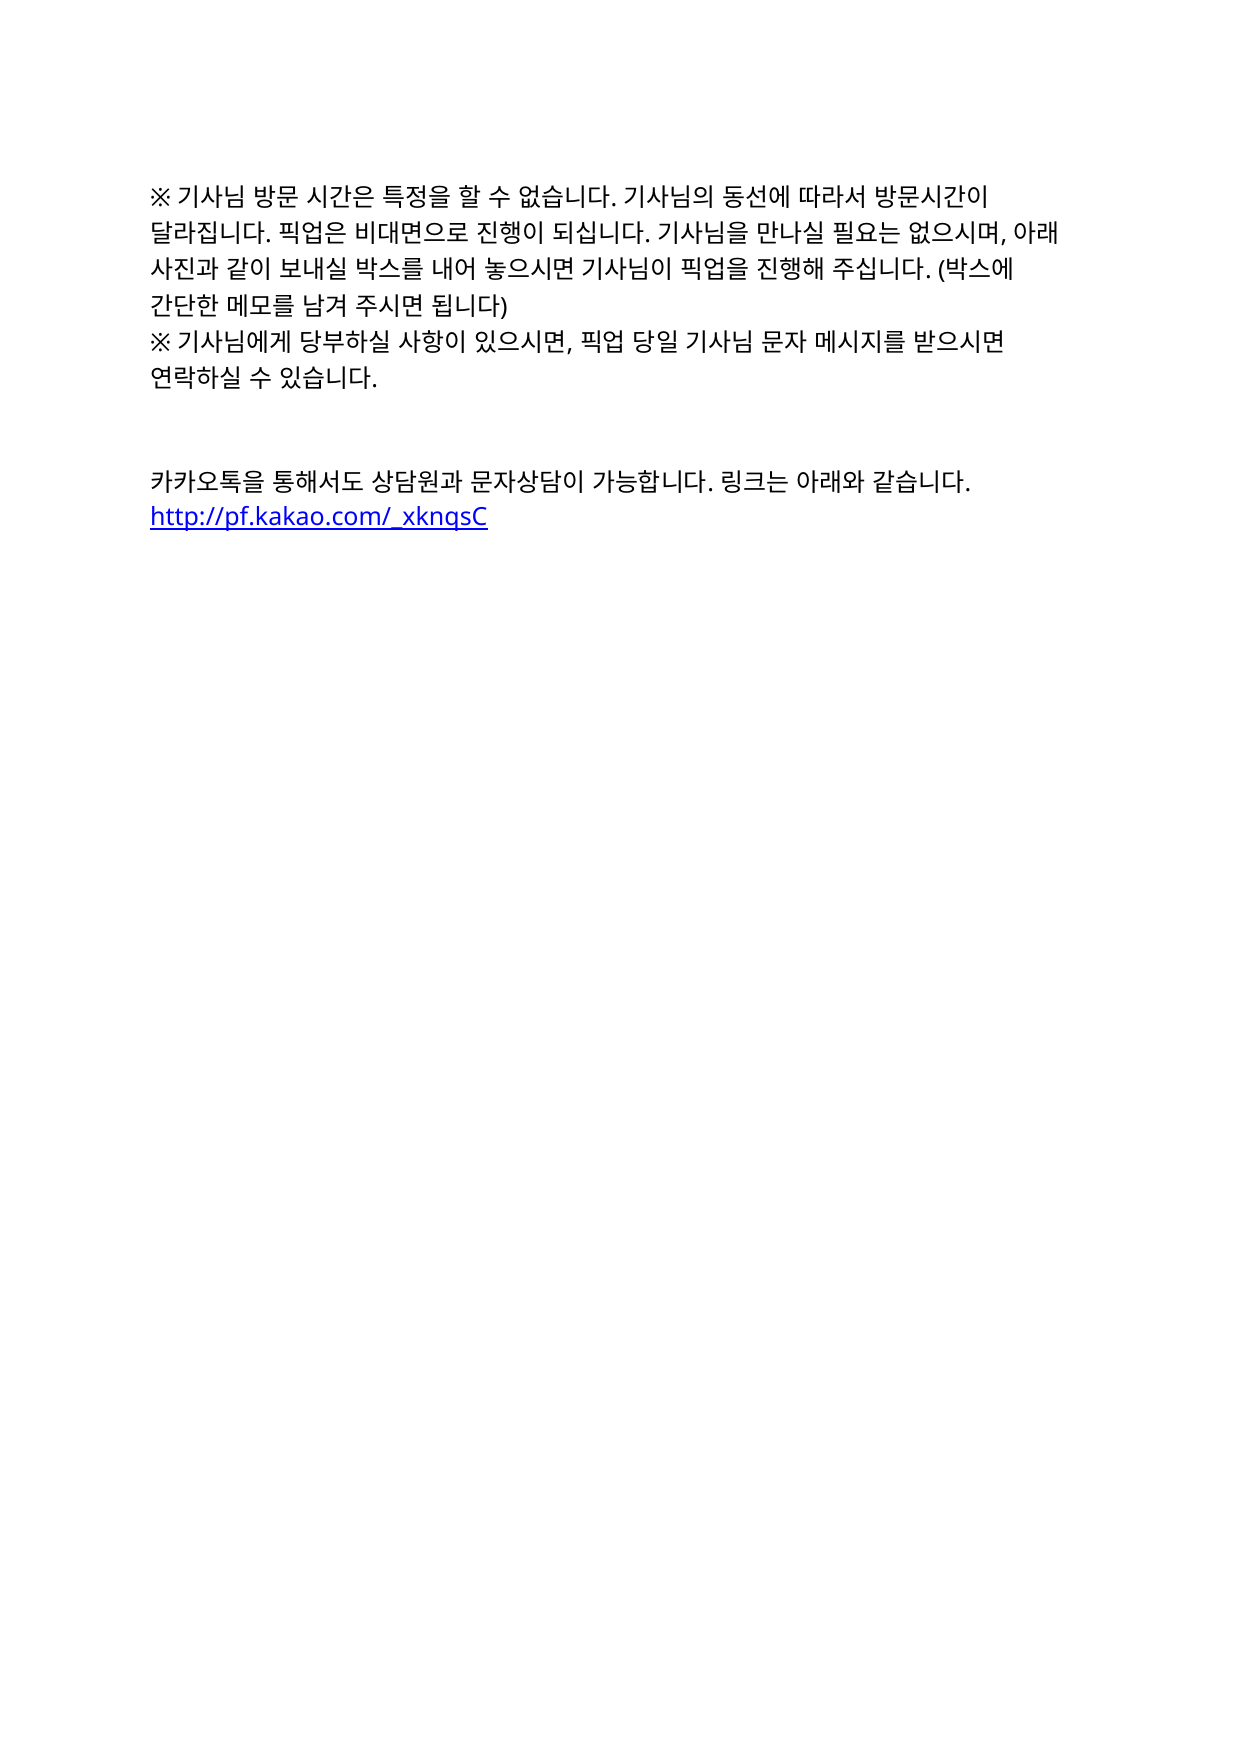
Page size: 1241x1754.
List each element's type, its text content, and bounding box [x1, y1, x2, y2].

text ※ 기사님 방문 시간은 특정을 할 수 없습니다. 기사님의 동선에 따라서 방문시간이 달라집니다. 픽업은 비대면으로 진행이 되십니다. 기사님을 만나실 필요는 없으시며, 아래 사진과 같이 보내실 박스를 내어 놓으시면 기사님이 픽업을 진행해 주십니다. (박스에 간단한 메모를 남겨 주시면 됩니다) [150, 177, 1090, 322]
text ※ 기사님에게 당부하실 사항이 있으시면, 픽업 당일 기사님 문자 메시지를 받으시면 연락하실 수 있습니다. [150, 322, 1090, 395]
text 카카오톡을 통해서도 상담원과 문자상담이 가능합니다. 링크는 아래와 같습니다. [150, 463, 1090, 499]
text http://pf.kakao.com/_xknqsC [150, 499, 1090, 533]
